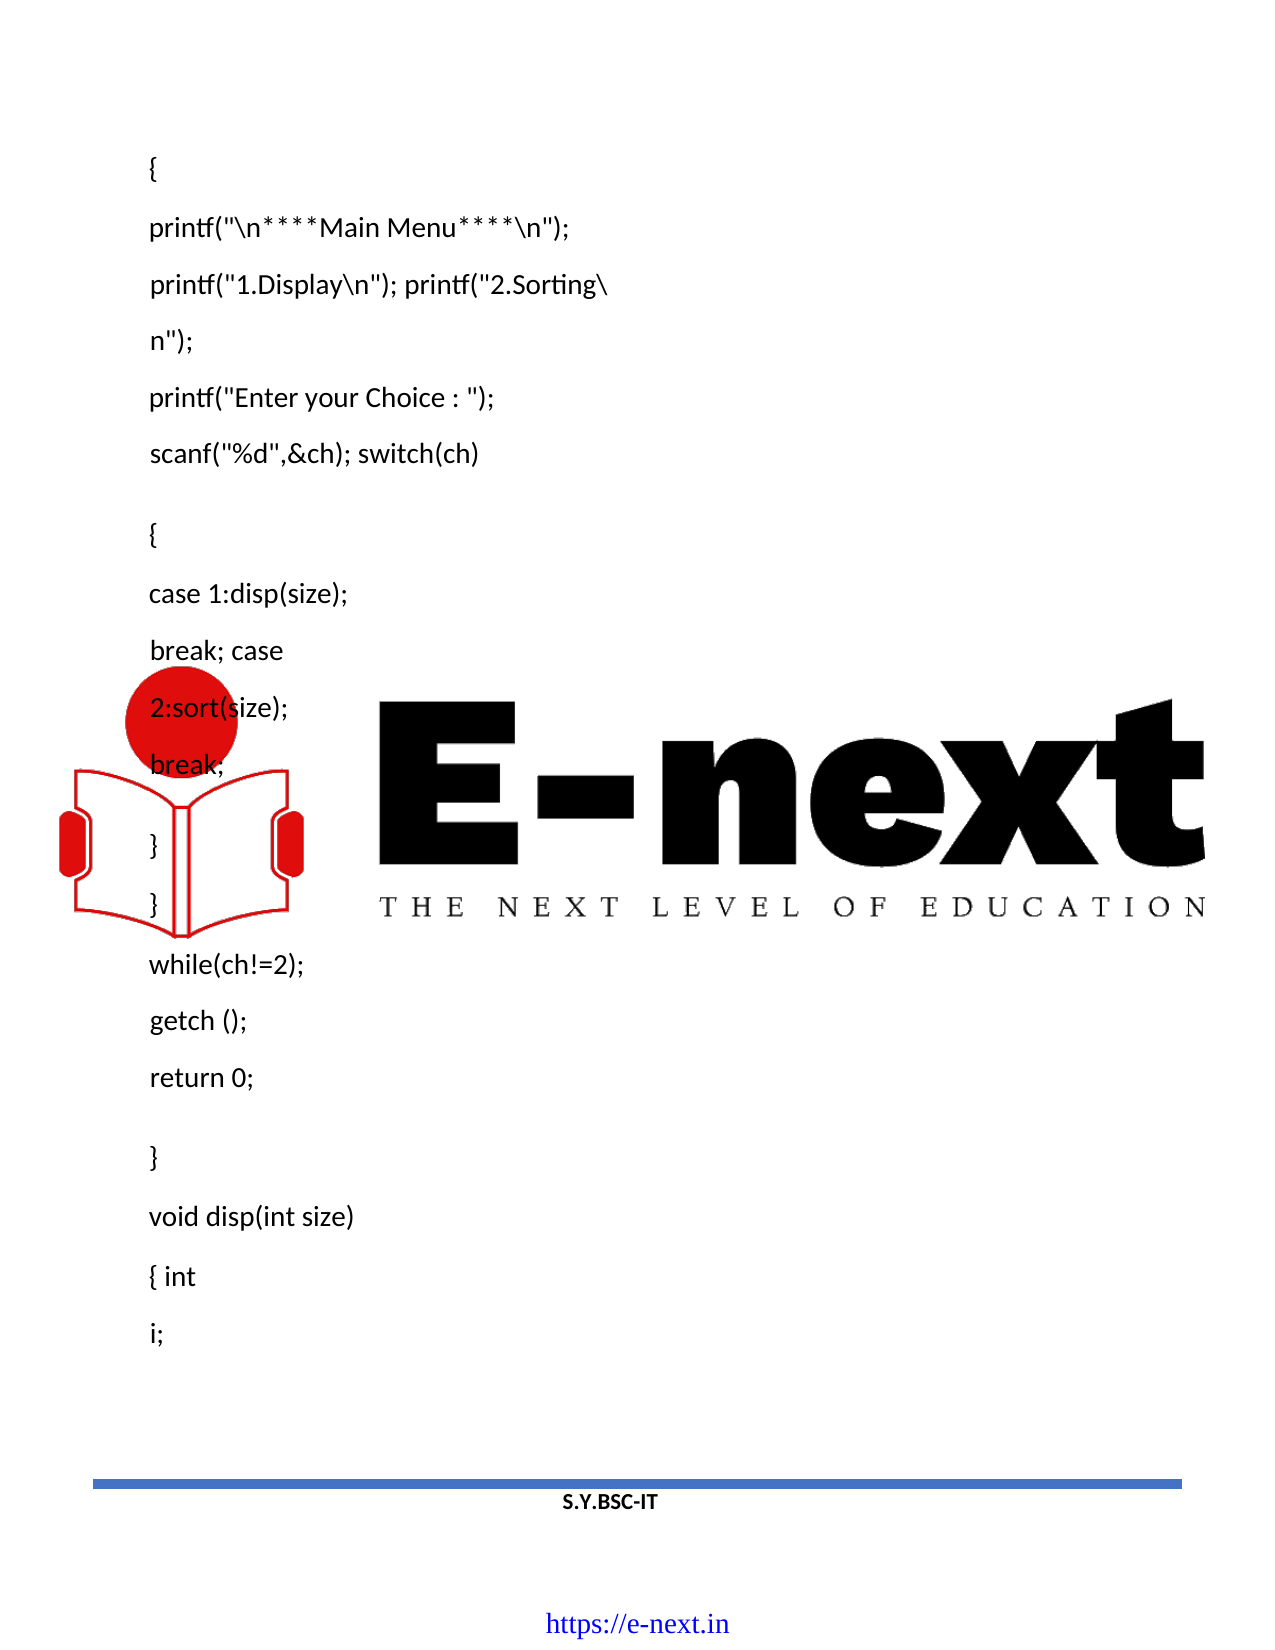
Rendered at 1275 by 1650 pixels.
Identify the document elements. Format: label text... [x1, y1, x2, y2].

text case 1:disp(size); break; case 2:sort(size); break; [148, 575, 354, 782]
picture [0, 491, 1274, 1159]
text } [148, 886, 1125, 922]
text { [148, 150, 1125, 186]
text while(ch!=2); getch (); return 0; [148, 946, 328, 1094]
text { [148, 516, 1125, 552]
text } [148, 827, 1125, 863]
text } [148, 1139, 1125, 1175]
text printf("\n****Main Menu****\n"); printf("1.Display\n"); printf("2.Sorting\n"); [148, 209, 644, 358]
text { int i; [148, 1258, 208, 1351]
text void disp(int size) [148, 1198, 1125, 1234]
text printf("Enter your Choice : "); scanf("%d",&ch); switch(ch) [148, 379, 499, 471]
